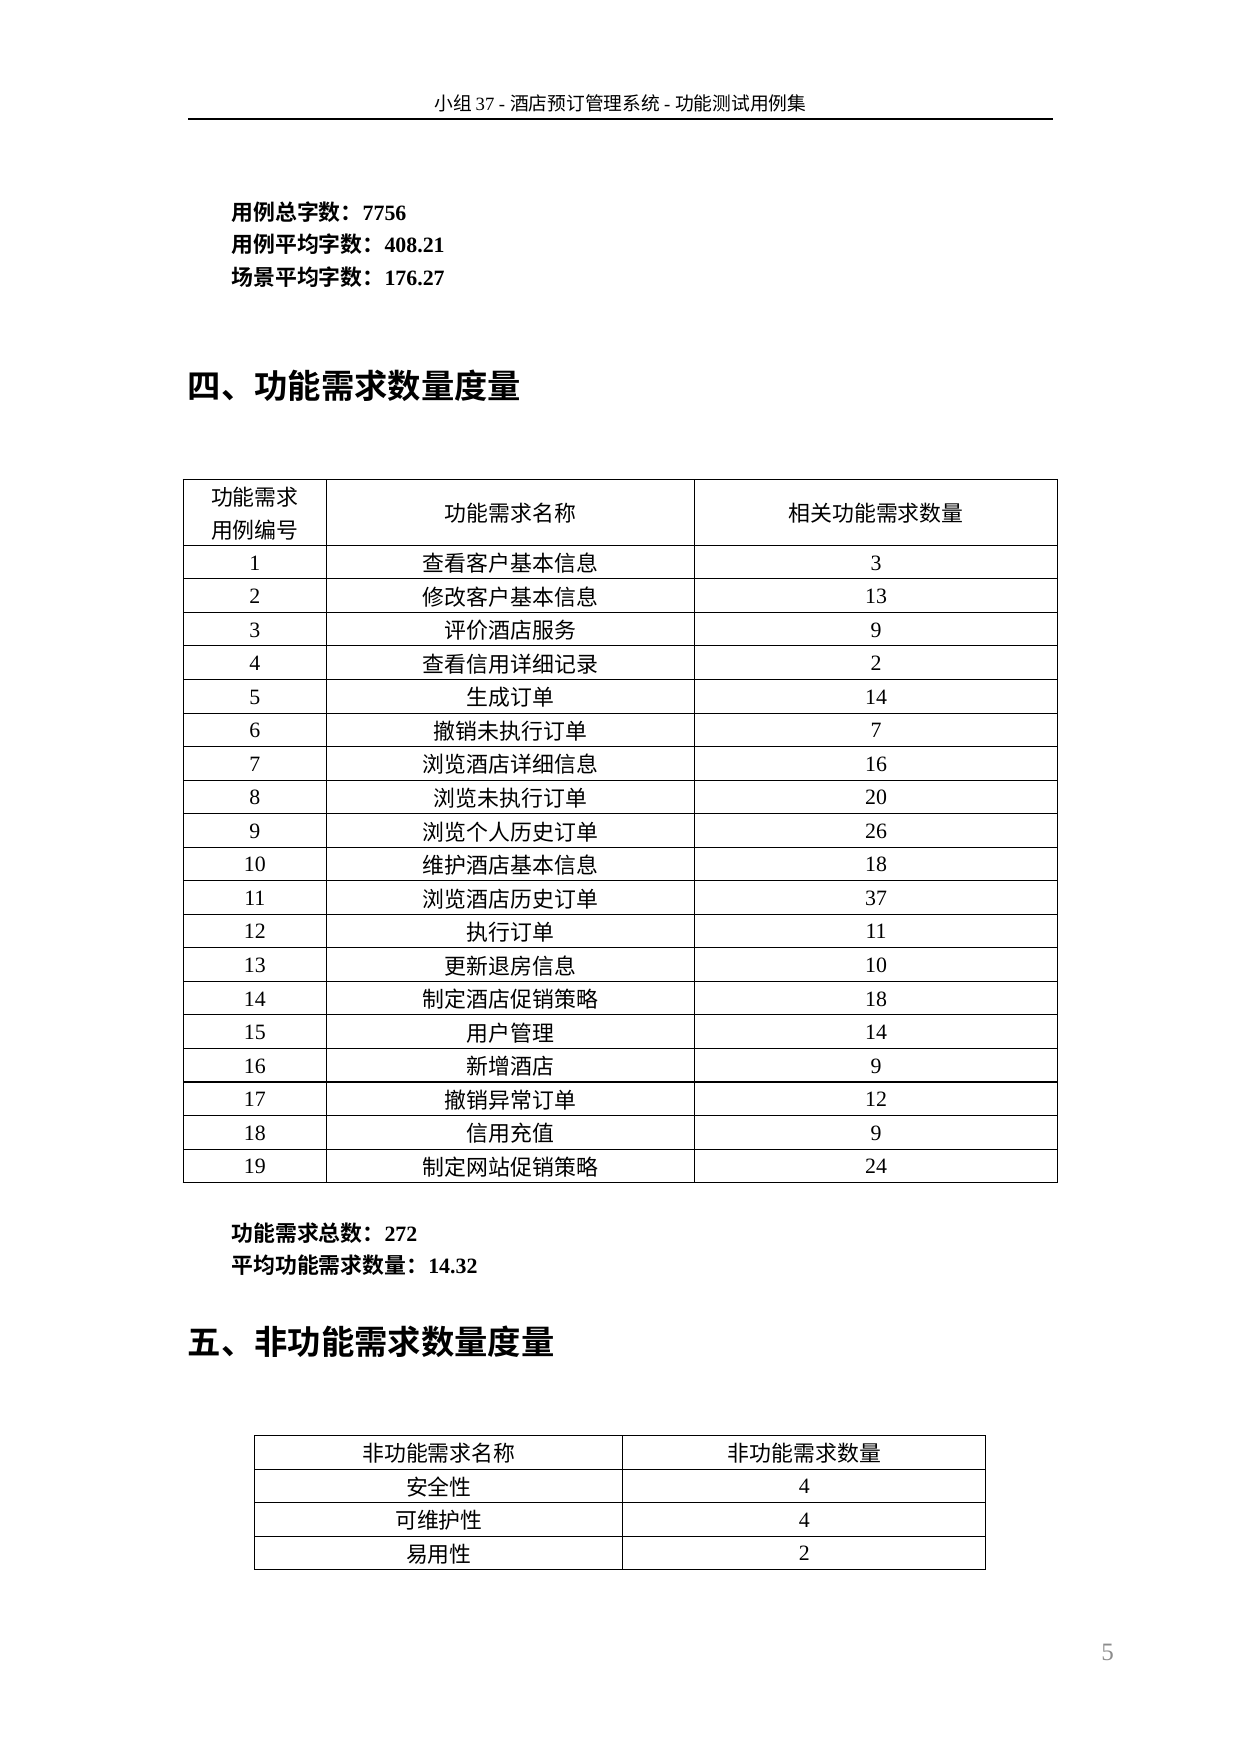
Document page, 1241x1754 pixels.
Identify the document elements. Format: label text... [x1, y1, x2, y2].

table_cell 20 [695, 781, 1057, 813]
table_cell 查看客户基本信息 [327, 546, 694, 578]
text 用例总字数：7756 [231, 194, 1053, 227]
table_cell 3 [695, 546, 1057, 578]
table_cell 19 [184, 1150, 326, 1182]
table_cell 1 [184, 546, 326, 578]
table_cell 浏览个人历史订单 [327, 814, 694, 847]
table_cell 7 [184, 747, 326, 779]
table_cell 37 [695, 881, 1057, 914]
table_header 非功能需求名称 [255, 1436, 622, 1468]
table_cell 撤销未执行订单 [327, 714, 694, 746]
table_cell 18 [695, 982, 1057, 1014]
table_cell 10 [695, 948, 1057, 981]
text 平均功能需求数量：14.32 [231, 1248, 1053, 1281]
table_cell 新增酒店 [327, 1049, 694, 1081]
table_cell 浏览酒店历史订单 [327, 881, 694, 914]
table_cell 4 [623, 1470, 985, 1502]
table_cell 15 [184, 1015, 326, 1048]
table_header 功能需求名称 [327, 480, 694, 545]
table_cell 浏览未执行订单 [327, 781, 694, 813]
table_cell 5 [184, 680, 326, 712]
table_cell 浏览酒店详细信息 [327, 747, 694, 779]
table_cell 7 [695, 714, 1057, 746]
table_cell 9 [695, 1116, 1057, 1148]
text 场景平均字数：176.27 [231, 259, 1053, 292]
table_cell 生成订单 [327, 680, 694, 712]
table_cell 3 [184, 613, 326, 645]
table_cell 制定酒店促销策略 [327, 982, 694, 1014]
table_cell 26 [695, 814, 1057, 847]
table_cell 查看信用详细记录 [327, 646, 694, 679]
table_cell 4 [184, 646, 326, 679]
table_cell 9 [695, 1049, 1057, 1081]
table_cell 11 [695, 915, 1057, 947]
subtitle 四、功能需求数量度量 [187, 352, 1053, 417]
table_cell 制定网站促销策略 [327, 1150, 694, 1182]
subtitle 五、非功能需求数量度量 [187, 1308, 1053, 1373]
table_cell 16 [695, 747, 1057, 779]
table_cell 8 [184, 781, 326, 813]
text 用例平均字数：408.21 [231, 227, 1053, 259]
table_cell 13 [184, 948, 326, 981]
table_cell 9 [695, 613, 1057, 645]
table_cell 18 [184, 1116, 326, 1148]
table_cell 13 [695, 579, 1057, 612]
table_header 相关功能需求数量 [695, 480, 1057, 545]
table_header 非功能需求数量 [623, 1436, 985, 1468]
table_cell 2 [623, 1537, 985, 1569]
table_cell 评价酒店服务 [327, 613, 694, 645]
table_cell 12 [695, 1083, 1057, 1115]
table_cell 18 [695, 848, 1057, 880]
table_cell 14 [695, 680, 1057, 712]
table_cell 修改客户基本信息 [327, 579, 694, 612]
table_cell 10 [184, 848, 326, 880]
table_cell 执行订单 [327, 915, 694, 947]
table_cell 14 [695, 1015, 1057, 1048]
table_cell 可维护性 [255, 1503, 622, 1536]
text 功能需求总数：272 [231, 1216, 1053, 1248]
table_cell 9 [184, 814, 326, 847]
table_cell 17 [184, 1083, 326, 1115]
table_cell 更新退房信息 [327, 948, 694, 981]
table_cell 11 [184, 881, 326, 914]
table_cell 4 [623, 1503, 985, 1536]
table_cell 2 [695, 646, 1057, 679]
table_cell 维护酒店基本信息 [327, 848, 694, 880]
table_cell 2 [184, 579, 326, 612]
table_cell 14 [184, 982, 326, 1014]
table_cell 24 [695, 1150, 1057, 1182]
table_cell 信用充值 [327, 1116, 694, 1148]
table_cell 撤销异常订单 [327, 1083, 694, 1115]
table_cell 12 [184, 915, 326, 947]
table_cell 易用性 [255, 1537, 622, 1569]
table_header 功能需求 用例编号 [184, 480, 326, 545]
table_cell 用户管理 [327, 1015, 694, 1048]
table_cell 6 [184, 714, 326, 746]
table_cell 16 [184, 1049, 326, 1081]
table_cell 安全性 [255, 1470, 622, 1502]
